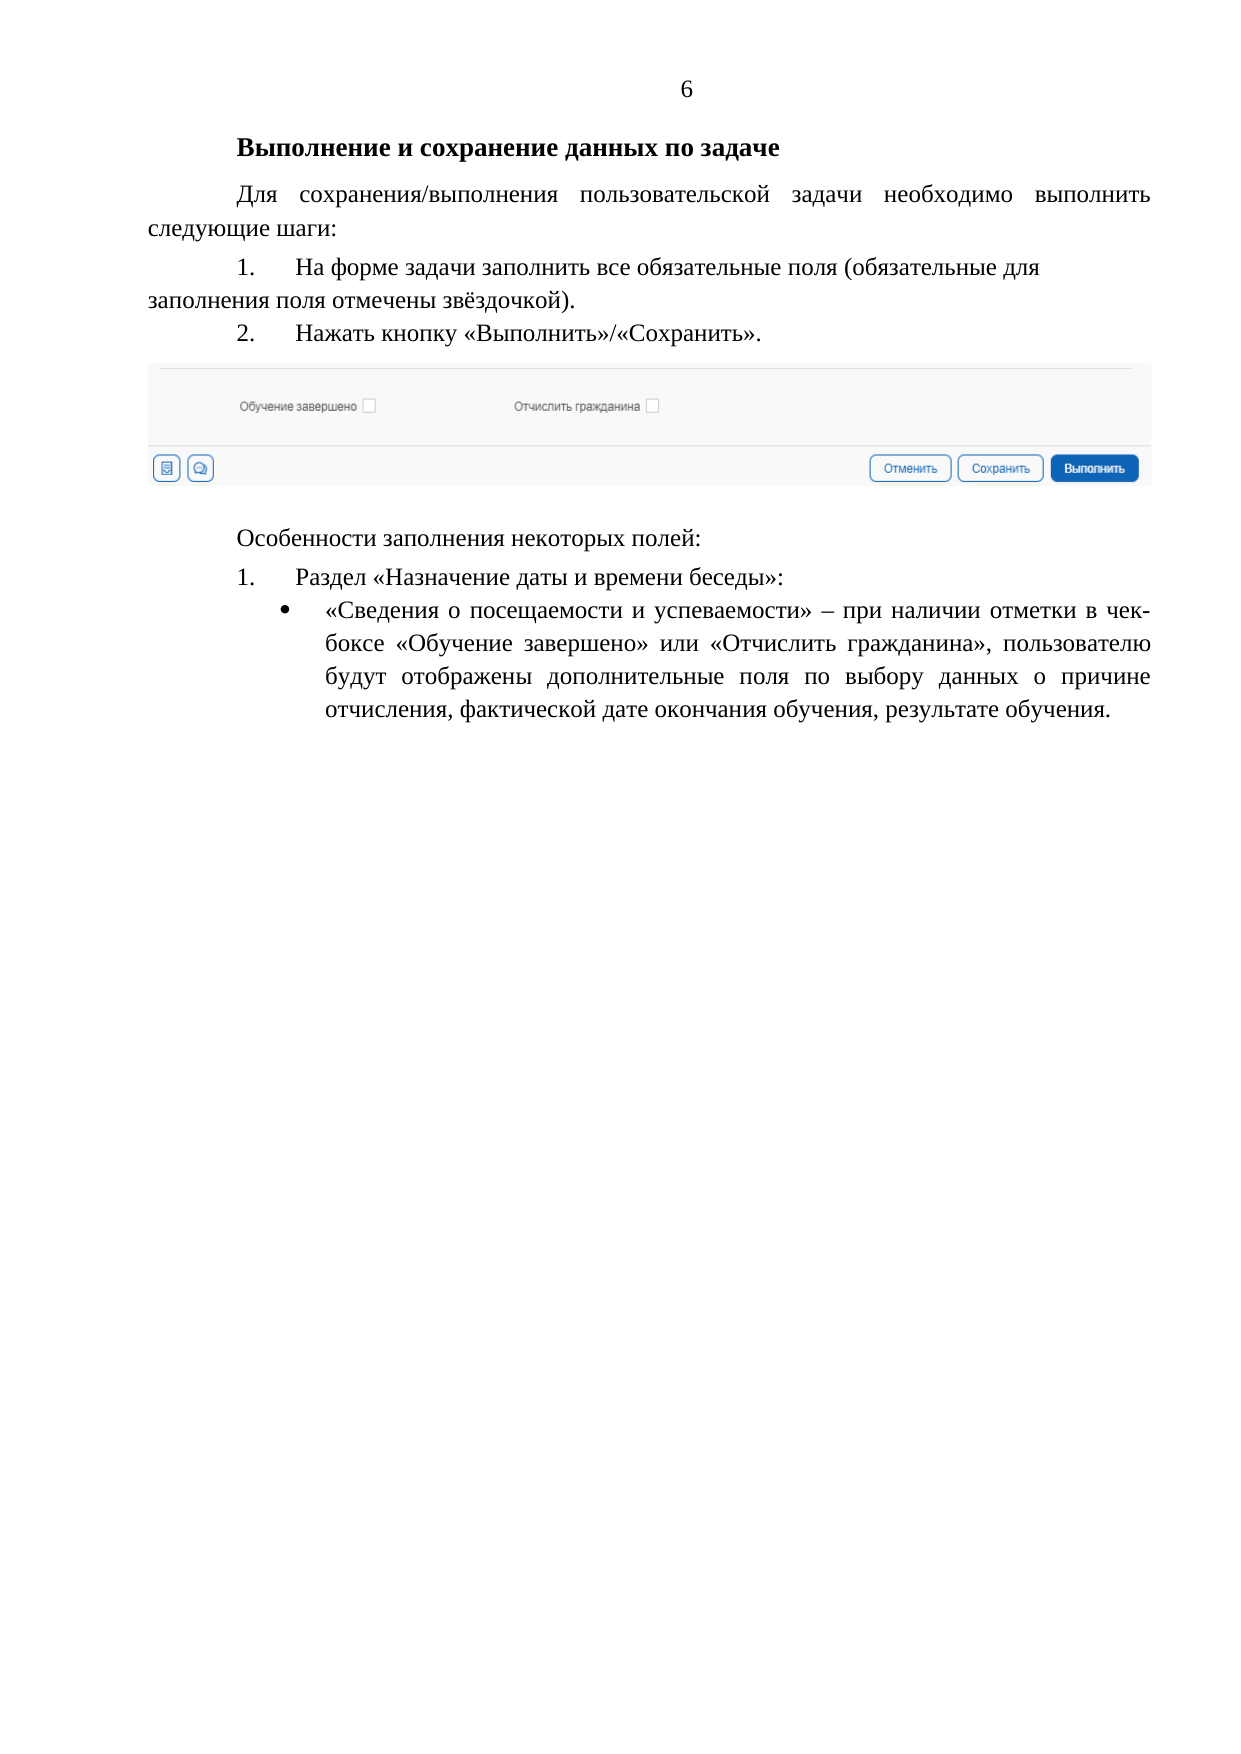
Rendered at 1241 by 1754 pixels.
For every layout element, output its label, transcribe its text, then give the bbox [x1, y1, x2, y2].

text Особенности заполнения некоторых полей: [148, 523, 1152, 552]
list На форме задачи заполнить все обязательные поля (обязательные для заполнения поля отмечены звёздочкой). [148, 252, 1152, 314]
picture [147, 363, 1152, 486]
list «Сведения о посещаемости и успеваемости» – при наличии отметки в чек-боксе «Обучение завершено» или «Отчислить гражданина», пользователю будут отображены дополнительные поля по выбору данных о причине отчисления, фактической дате окончания обучения, результате обучения. [281, 595, 1152, 723]
list Нажать кнопку «Выполнить»/«Сохранить». [148, 318, 1152, 347]
text Для сохранения/выполнения пользовательской задачи необходимо выполнить следующие шаги: [148, 179, 1152, 241]
subtitle Выполнение и сохранение данных по задаче [148, 131, 1152, 162]
list Раздел «Назначение даты и времени беседы»: [148, 562, 1152, 591]
